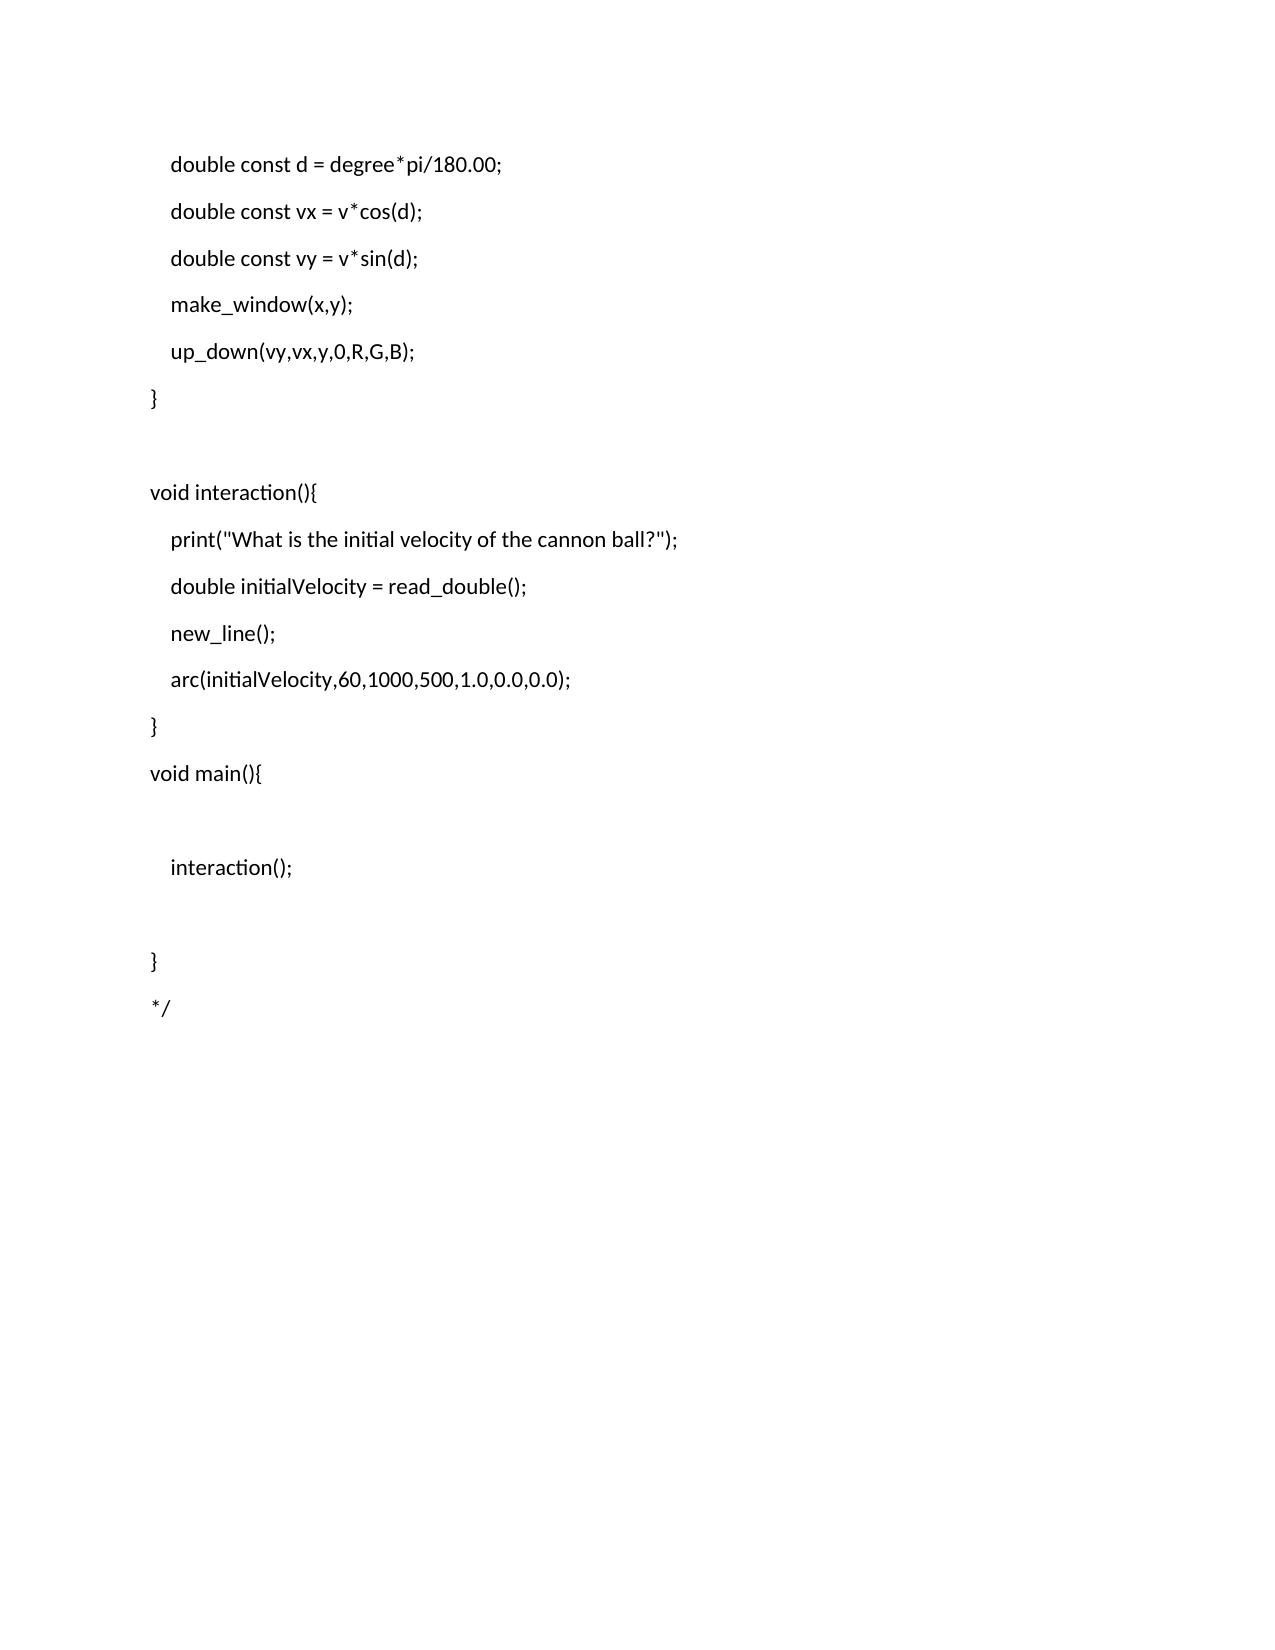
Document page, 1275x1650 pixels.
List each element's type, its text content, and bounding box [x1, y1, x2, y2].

text up_down(vy,vx,y,0,R,G,B); [150, 337, 1125, 366]
text new_line(); [150, 619, 1125, 647]
text */ [150, 994, 1125, 1022]
text double const vy = v*sin(d); [150, 244, 1125, 272]
text double const vx = v*cos(d); [150, 197, 1125, 225]
text } [150, 712, 1125, 741]
text interaction(); [150, 853, 1125, 881]
text arc(initialVelocity,60,1000,500,1.0,0.0,0.0); [150, 666, 1125, 694]
text print("What is the initial velocity of the cannon ball?"); [150, 525, 1125, 553]
text void interaction(){ [150, 478, 1125, 506]
text void main(){ [150, 759, 1125, 787]
text make_window(x,y); [150, 291, 1125, 319]
text } [150, 384, 1125, 412]
text } [150, 947, 1125, 975]
text double initialVelocity = read_double(); [150, 572, 1125, 600]
text double const d = degree*pi/180.00; [150, 150, 1125, 178]
